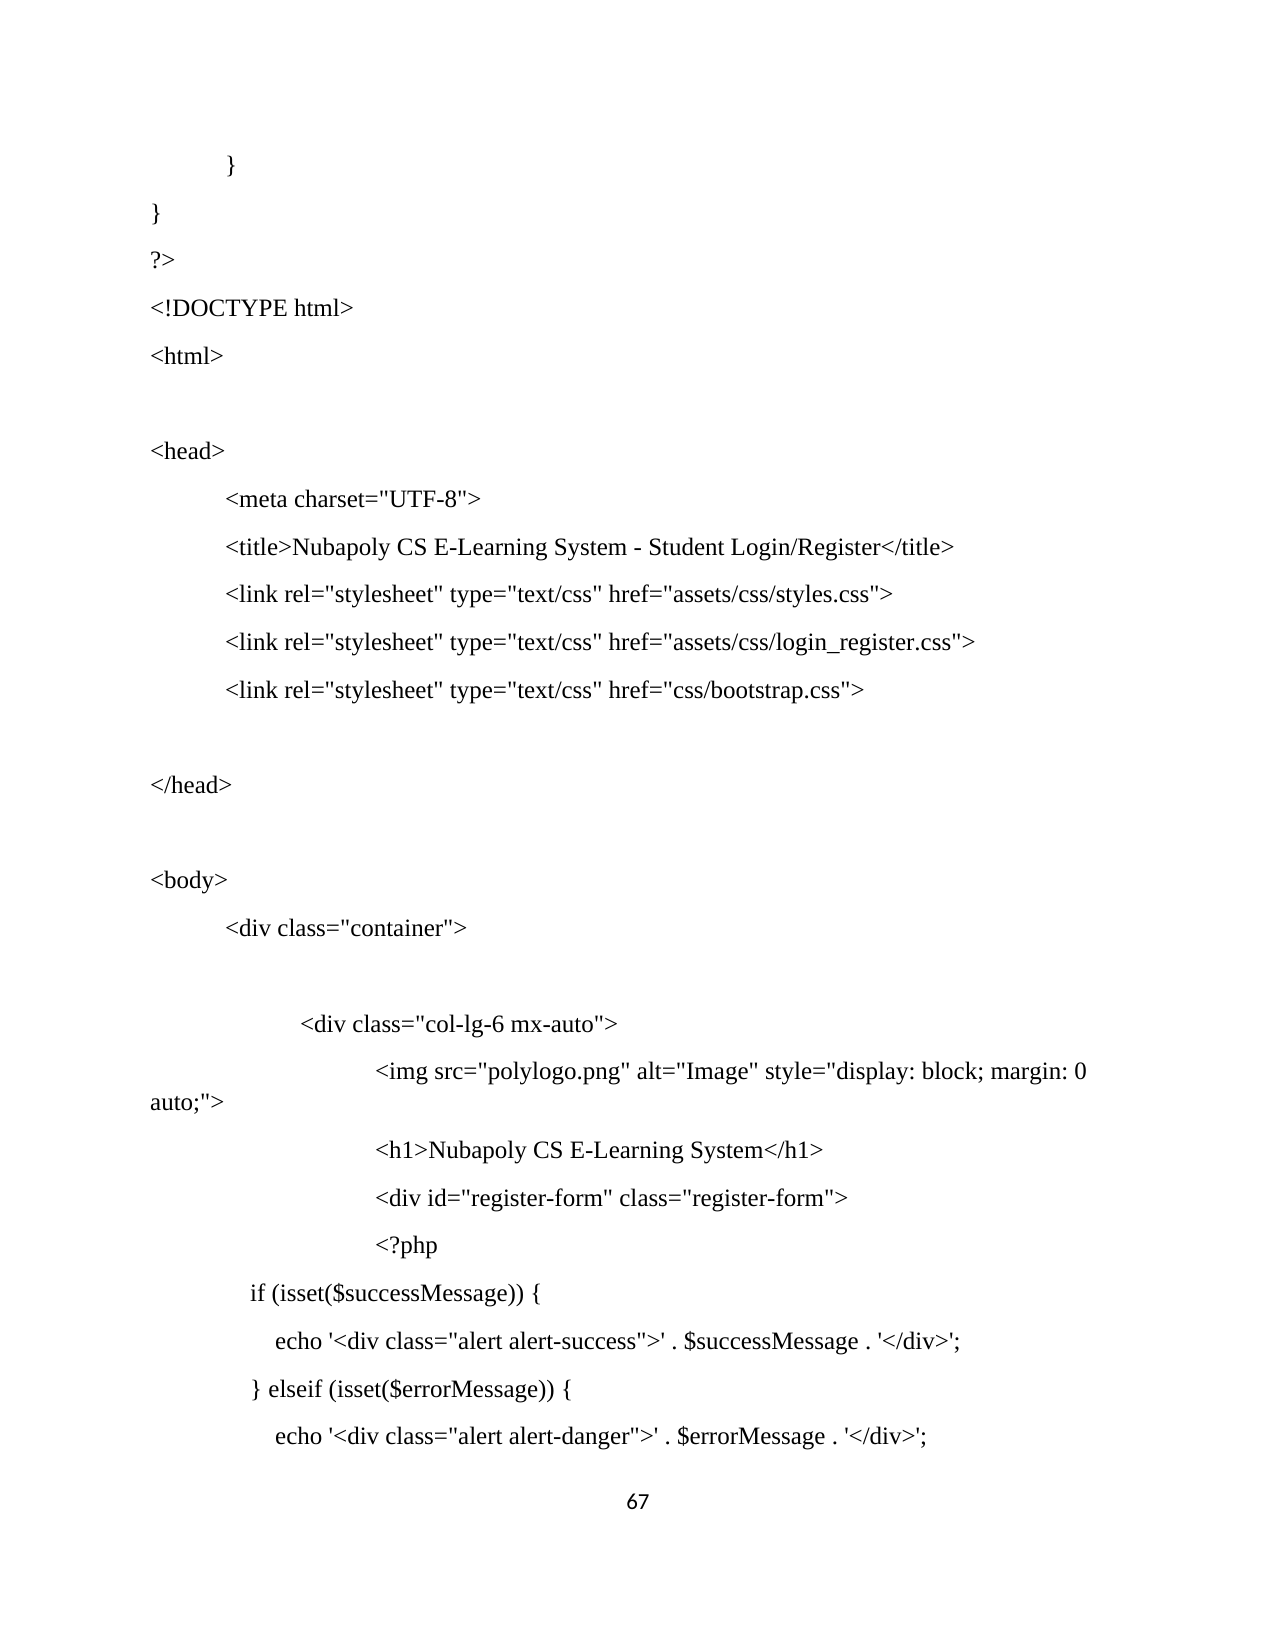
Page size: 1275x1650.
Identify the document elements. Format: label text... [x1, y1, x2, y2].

text </head> [150, 770, 1125, 799]
text <img src="polylogo.png" alt="Image" style="display: block; margin: 0 auto;"> [150, 1056, 1125, 1116]
text <!DOCTYPE html> [150, 293, 1125, 322]
text <div class="col-lg-6 mx-auto"> [150, 1009, 1125, 1037]
text <link rel="stylesheet" type="text/css" href="css/bootstrap.css"> [150, 675, 1125, 703]
text } [150, 198, 1125, 226]
text echo '<div class="alert alert-success">' . $successMessage . '</div>'; [150, 1326, 1125, 1355]
text <body> [150, 866, 1125, 894]
text <div id="register-form" class="register-form"> [150, 1183, 1125, 1212]
text ?> [150, 245, 1125, 274]
text <div class="container"> [150, 913, 1125, 942]
text if (isset($successMessage)) { [150, 1278, 1125, 1307]
text <meta charset="UTF-8"> [150, 484, 1125, 513]
text <html> [150, 341, 1125, 369]
text } elseif (isset($errorMessage)) { [150, 1374, 1125, 1402]
text <title>Nubapoly CS E-Learning System - Student Login/Register</title> [150, 532, 1125, 560]
text <link rel="stylesheet" type="text/css" href="assets/css/styles.css"> [150, 579, 1125, 608]
text <head> [150, 436, 1125, 465]
text echo '<div class="alert alert-danger">' . $errorMessage . '</div>'; [150, 1421, 1125, 1450]
text <h1>Nubapoly CS E-Learning System</h1> [150, 1135, 1125, 1164]
text <?php [150, 1231, 1125, 1259]
text } [150, 150, 1125, 179]
text <link rel="stylesheet" type="text/css" href="assets/css/login_register.css"> [150, 627, 1125, 656]
